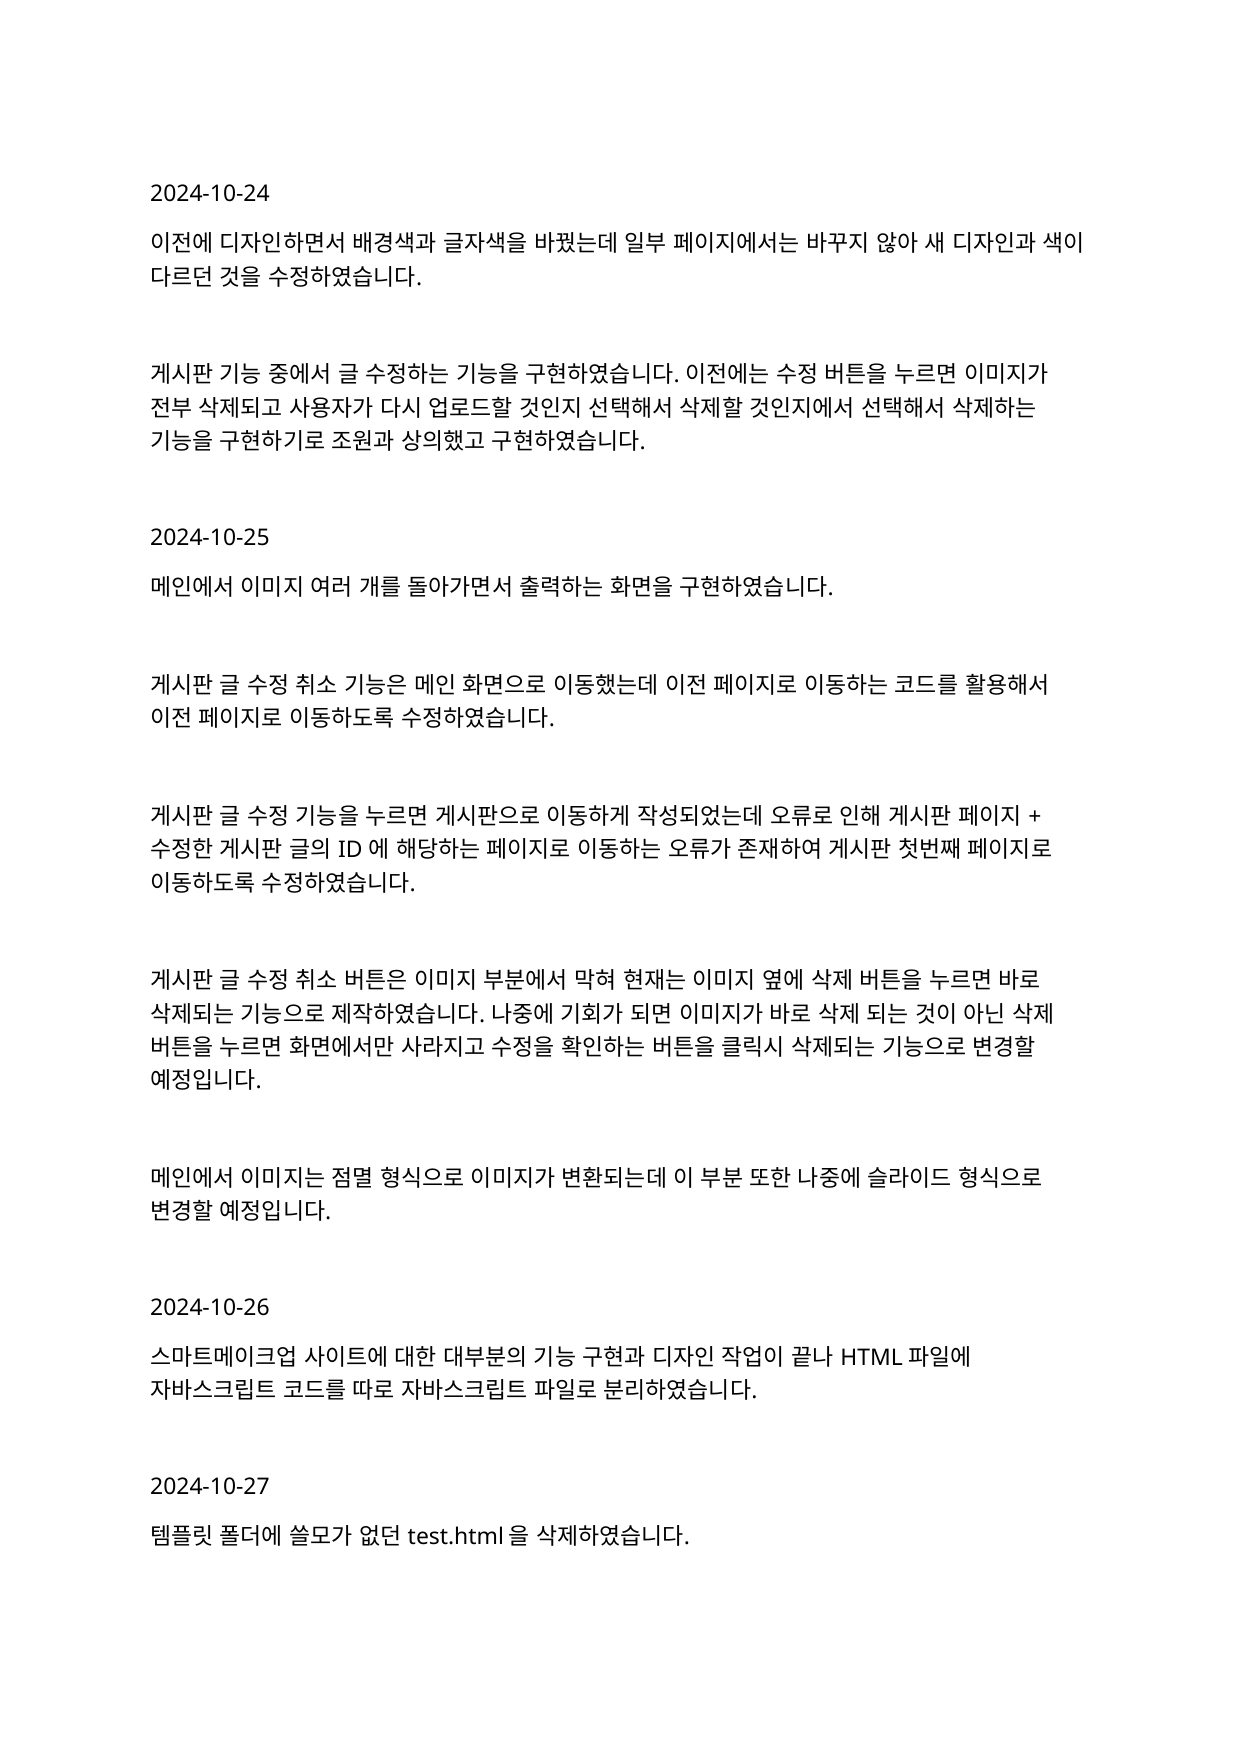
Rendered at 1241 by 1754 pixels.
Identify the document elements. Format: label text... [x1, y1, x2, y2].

text 2024-10-27 [150, 1470, 1090, 1502]
text 메인에서 이미지 여러 개를 돌아가면서 출력하는 화면을 구현하였습니다. [150, 569, 1090, 602]
text 게시판 글 수정 기능을 누르면 게시판으로 이동하게 작성되었는데 오류로 인해 게시판 페이지 + 수정한 게시판 글의 ID 에 해당하는 페이지로 이동하는 오류가 존재하여 게시판 첫번째 페이지로 이동하도록 수정하였습니다. [150, 798, 1090, 898]
text 템플릿 폴더에 쓸모가 없던 test.html을 삭제하였습니다. [150, 1518, 1090, 1552]
text 2024-10-25 [150, 521, 1090, 552]
text 게시판 글 수정 취소 기능은 메인 화면으로 이동했는데 이전 페이지로 이동하는 코드를 활용해서 이전 페이지로 이동하도록 수정하였습니다. [150, 667, 1090, 733]
text 이전에 디자인하면서 배경색과 글자색을 바꿨는데 일부 페이지에서는 바꾸지 않아 새 디자인과 색이 다르던 것을 수정하였습니다. [150, 225, 1090, 292]
text 2024-10-24 [150, 177, 1090, 208]
text 게시판 글 수정 취소 버튼은 이미지 부분에서 막혀 현재는 이미지 옆에 삭제 버튼을 누르면 바로 삭제되는 기능으로 제작하였습니다. 나중에 기회가 되면 이미지가 바로 삭제 되는 것이 아닌 삭제 버튼을 누르면 화면에서만 사라지고 수정을 확인하는 버튼을 클릭시 삭제되는 기능으로 변경할 예정입니다. [150, 962, 1090, 1095]
text 스마트메이크업 사이트에 대한 대부분의 기능 구현과 디자인 작업이 끝나 HTML 파일에 자바스크립트 코드를 따로 자바스크립트 파일로 분리하였습니다. [150, 1339, 1090, 1406]
text 게시판 기능 중에서 글 수정하는 기능을 구현하였습니다. 이전에는 수정 버튼을 누르면 이미지가 전부 삭제되고 사용자가 다시 업로드할 것인지 선택해서 삭제할 것인지에서 선택해서 삭제하는 기능을 구현하기로 조원과 상의했고 구현하였습니다. [150, 356, 1090, 456]
text 2024-10-26 [150, 1291, 1090, 1322]
text 메인에서 이미지는 점멸 형식으로 이미지가 변환되는데 이 부분 또한 나중에 슬라이드 형식으로 변경할 예정입니다. [150, 1160, 1090, 1227]
